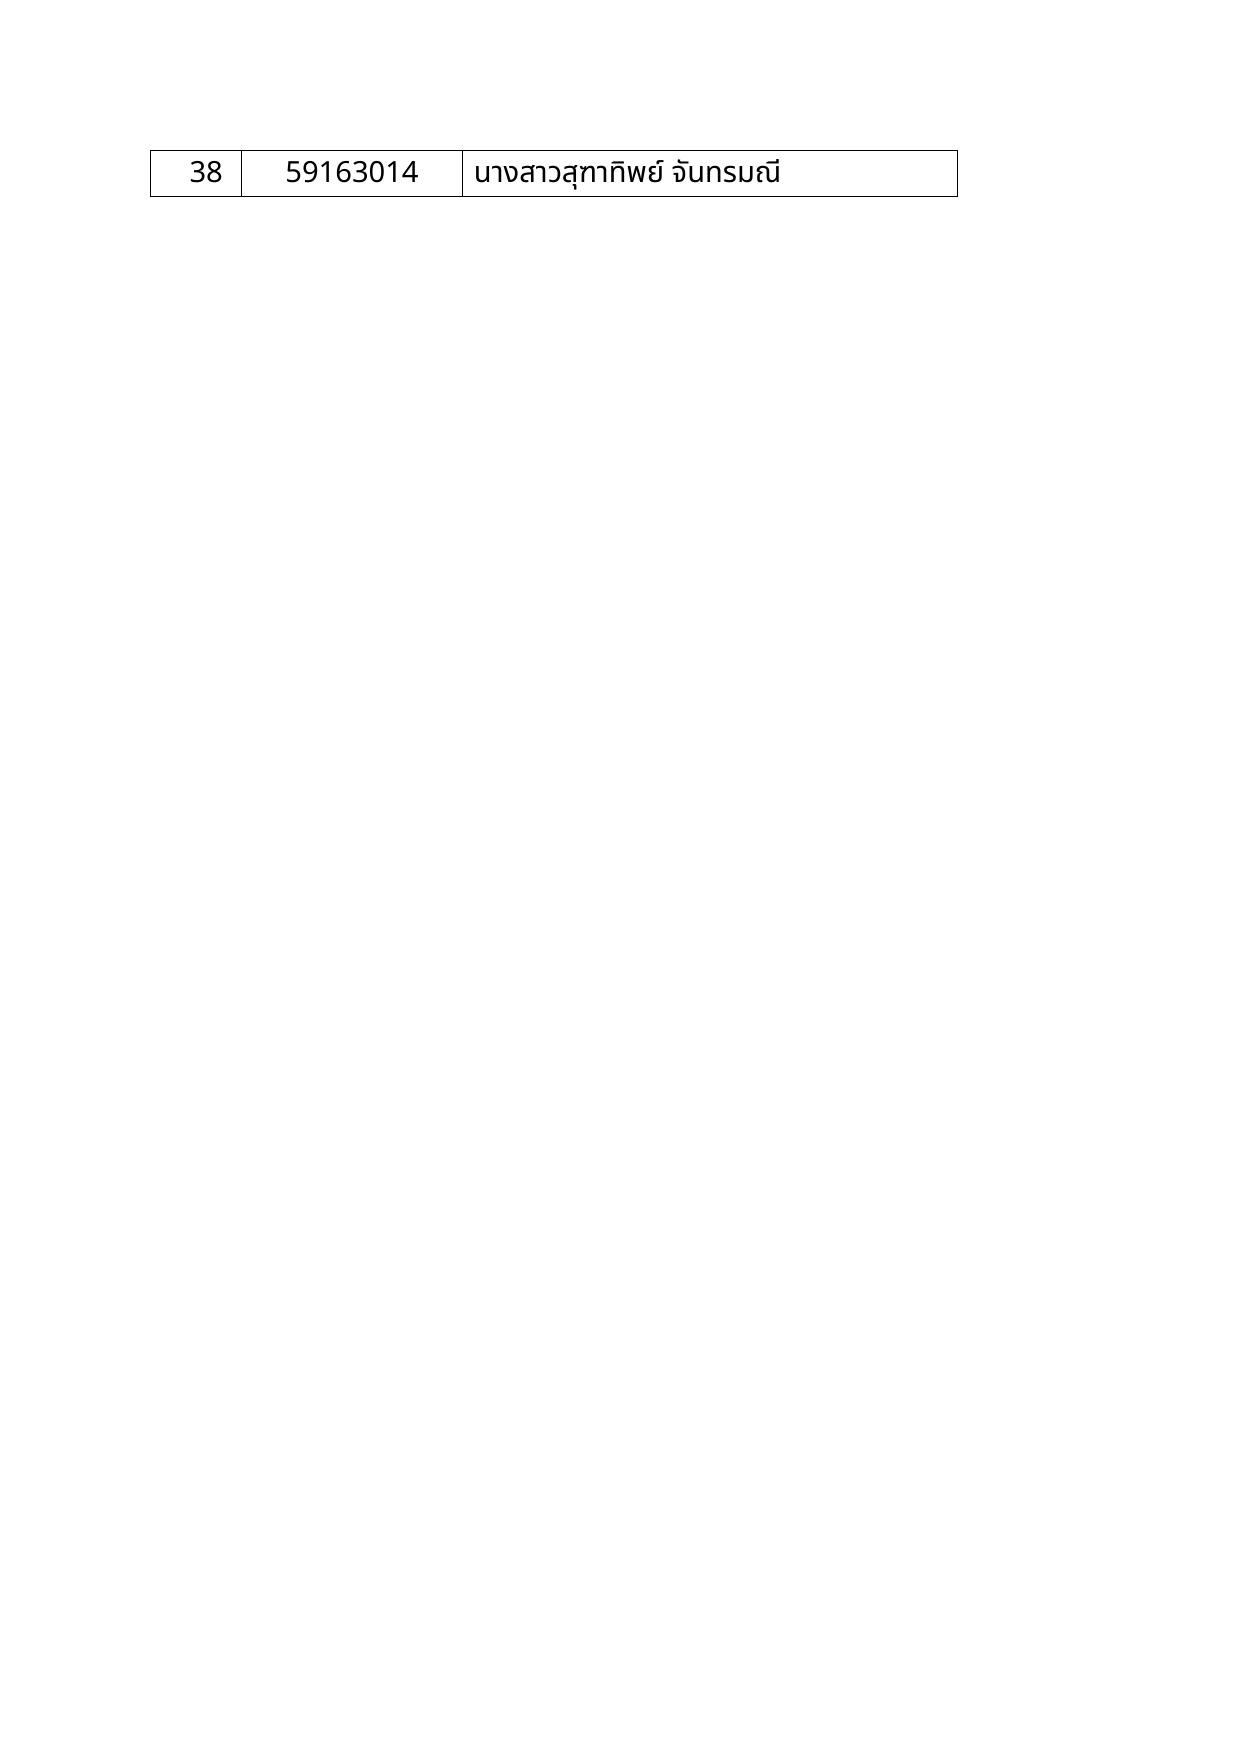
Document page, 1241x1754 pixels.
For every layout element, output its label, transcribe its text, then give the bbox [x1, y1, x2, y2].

table_cell 38 [151, 151, 241, 196]
table_cell นางสาวสุฑาทิพย์ จันทรมณี [463, 151, 957, 196]
table_cell 59163014 [242, 151, 462, 196]
